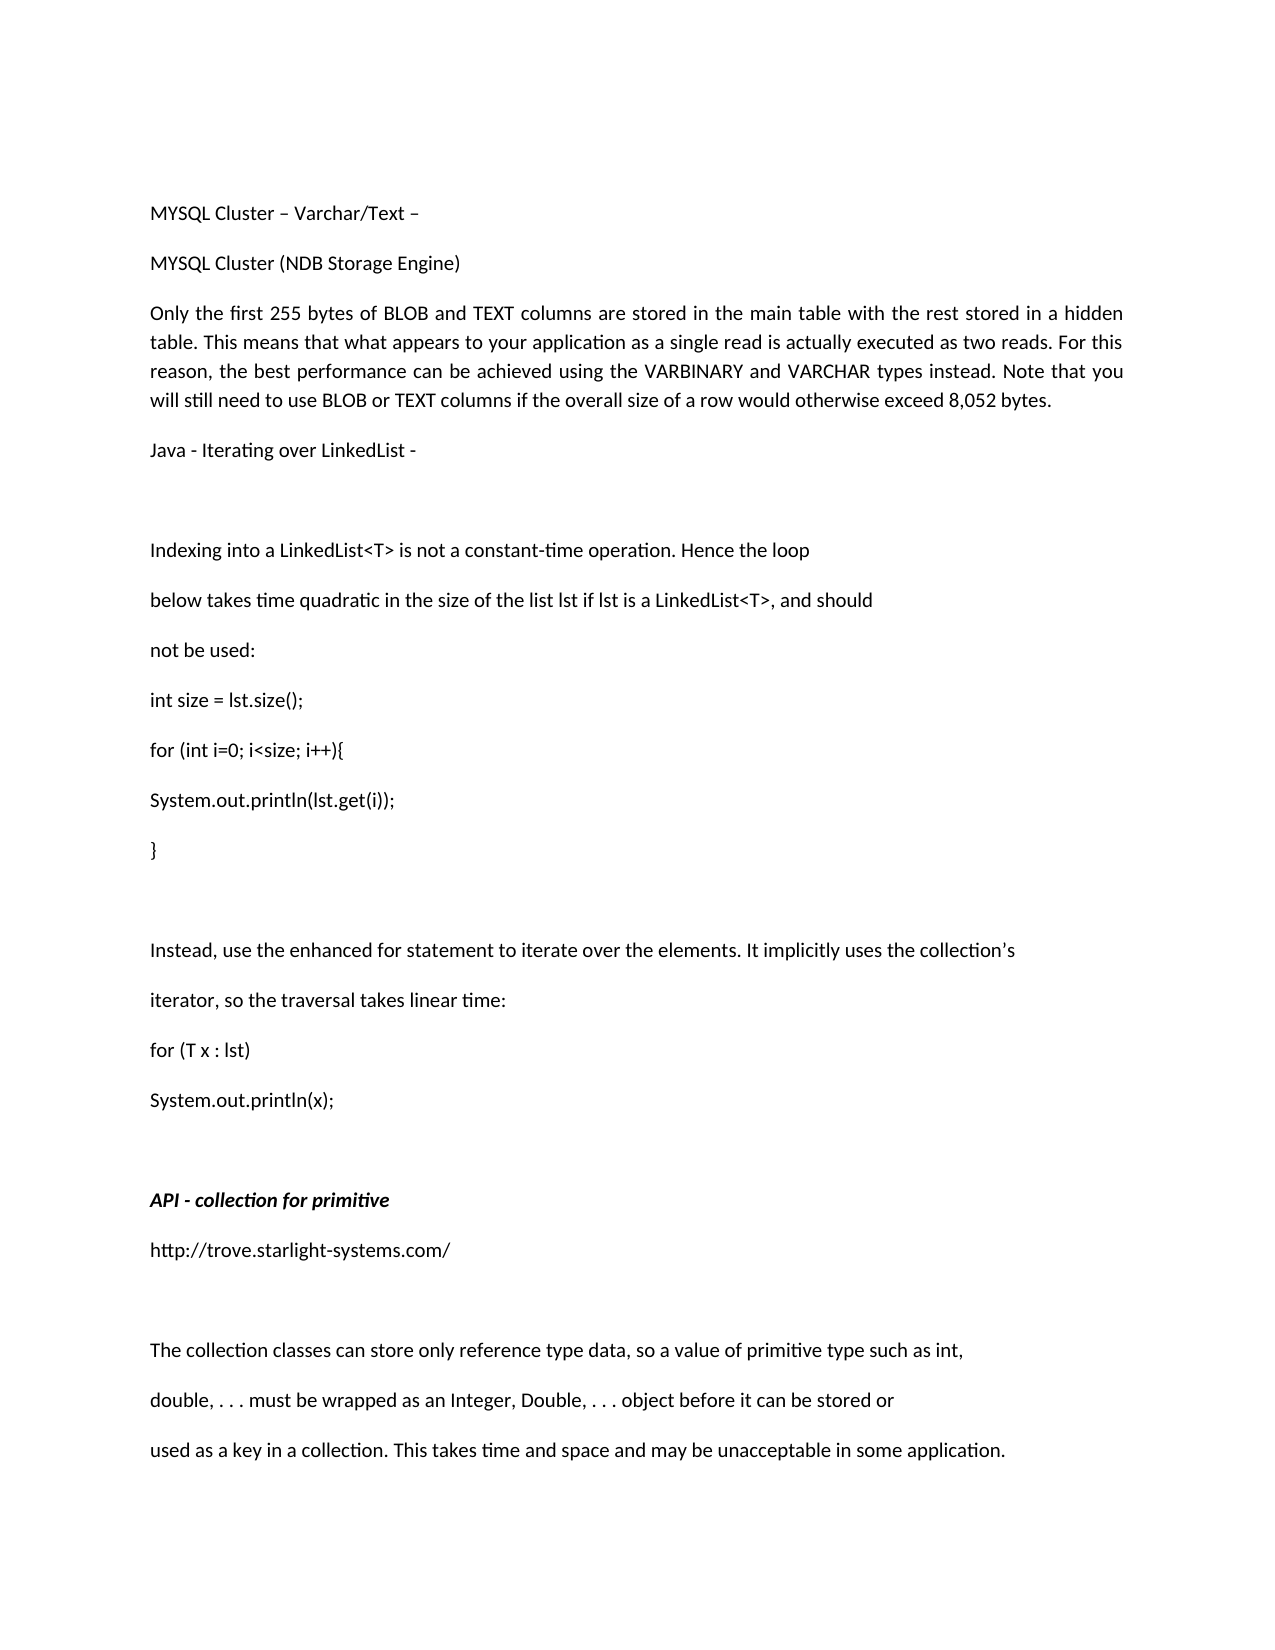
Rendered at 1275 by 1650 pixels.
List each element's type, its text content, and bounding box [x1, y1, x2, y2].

text MYSQL Cluster – Varchar/Text – [150, 200, 1125, 225]
text Java - Iterating over LinkedList - [150, 437, 1125, 463]
text below takes time quadratic in the size of the list lst if lst is a LinkedList<T>, and should [150, 587, 1125, 613]
text double, . . . must be wrapped as an Integer, Double, . . . object before it can be stored or [150, 1387, 1125, 1413]
text http://trove.starlight-systems.com/ [150, 1237, 1125, 1263]
text not be used: [150, 637, 1125, 663]
text iterator, so the traversal takes linear time: [150, 987, 1125, 1013]
text System.out.println(lst.get(i)); [150, 787, 1125, 813]
text Only the first 255 bytes of BLOB and TEXT columns are stored in the main table with the rest stored in a hidden table. This means that what appears to your application as a single read is actually executed as two reads. For this reason, the best performance can be achieved using the VARBINARY and VARCHAR types instead. Note that you will still need to use BLOB or TEXT columns if the overall size of a row would otherwise exceed 8,052 bytes. [150, 300, 1125, 413]
text for (int i=0; i<size; i++){ [150, 737, 1125, 763]
text used as a key in a collection. This takes time and space and may be unacceptable in some application. [150, 1437, 1125, 1463]
text int size = lst.size(); [150, 687, 1125, 713]
text for (T x : lst) [150, 1037, 1125, 1063]
text MYSQL Cluster (NDB Storage Engine) [150, 250, 1125, 275]
text System.out.println(x); [150, 1087, 1125, 1113]
text } [150, 837, 1125, 863]
text Indexing into a LinkedList<T> is not a constant-time operation. Hence the loop [150, 537, 1125, 563]
text Instead, use the enhanced for statement to iterate over the elements. It implicitly uses the collection’s [150, 937, 1125, 963]
text API - collection for primitive [150, 1187, 1125, 1213]
text The collection classes can store only reference type data, so a value of primitive type such as int, [150, 1337, 1125, 1363]
